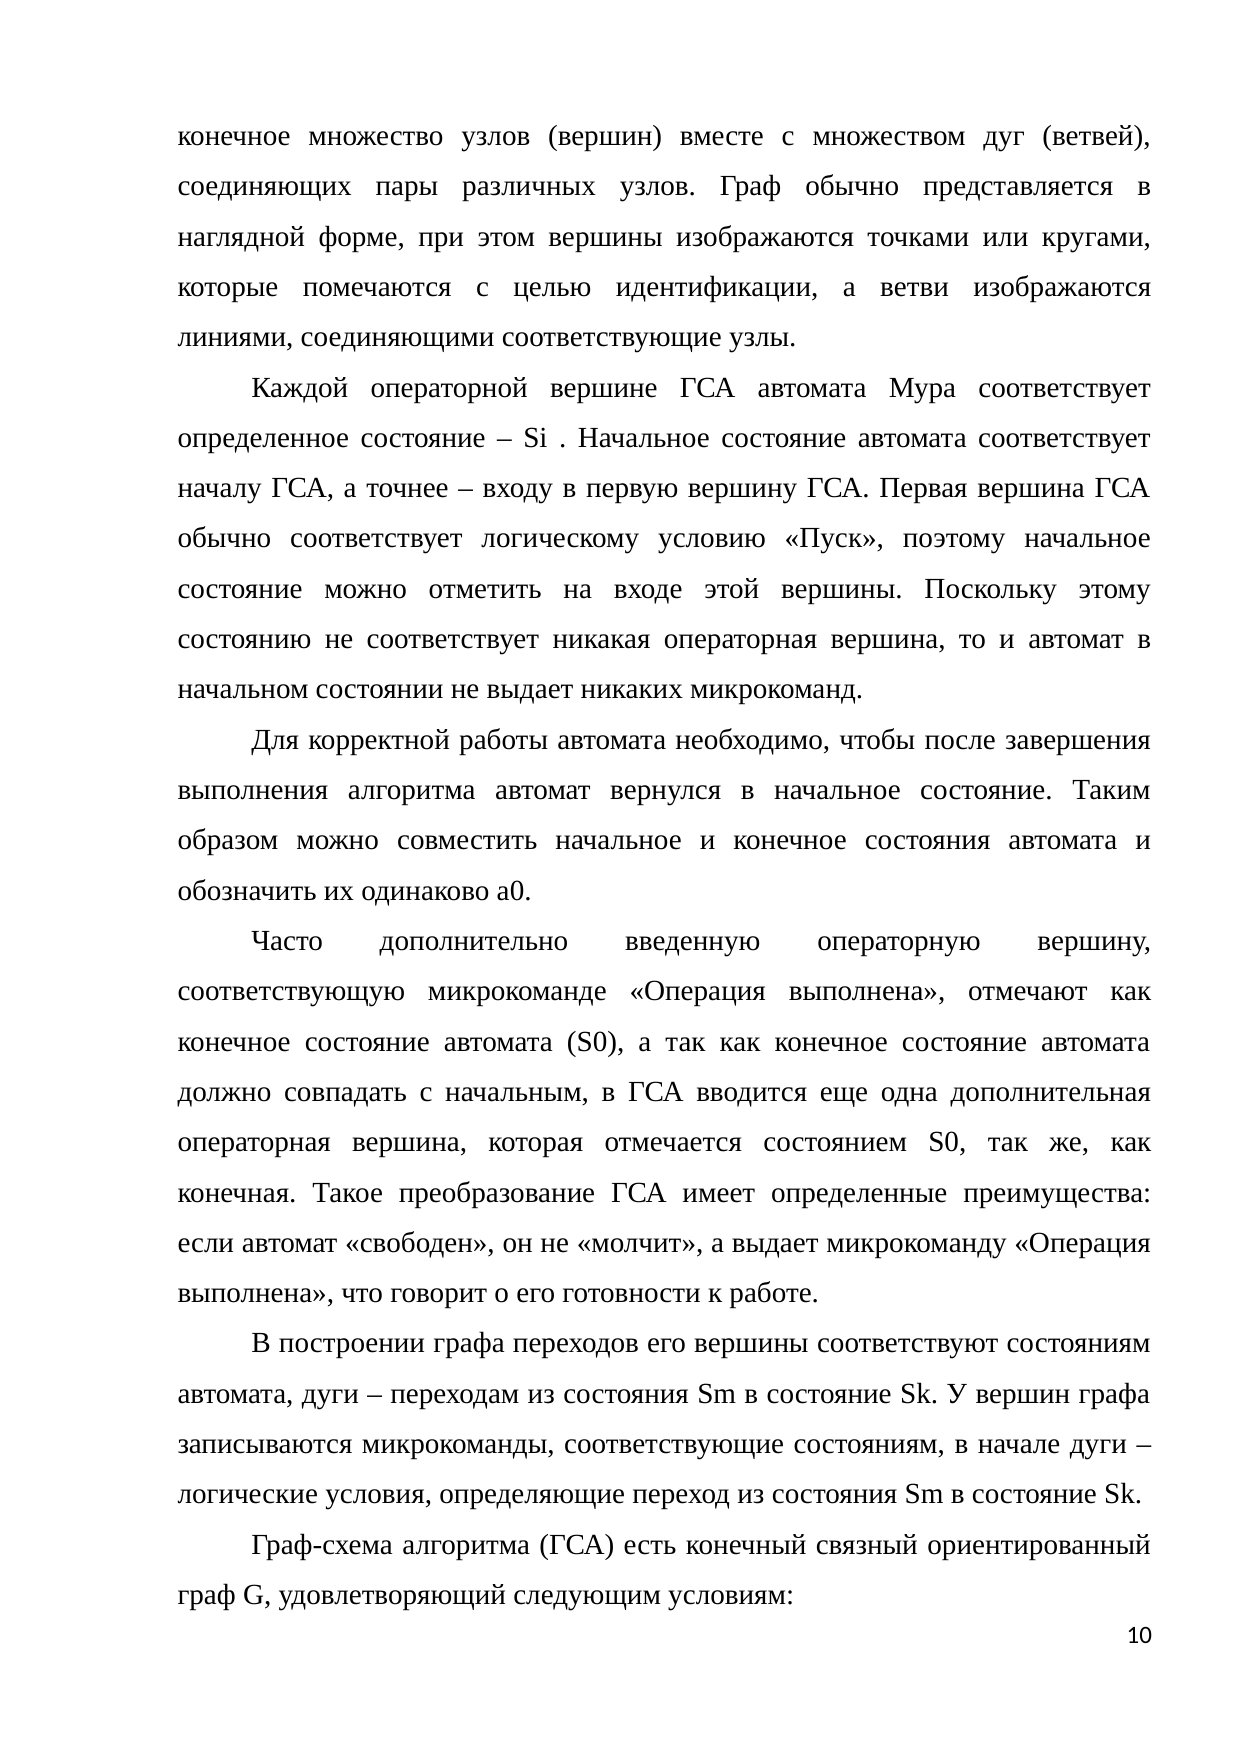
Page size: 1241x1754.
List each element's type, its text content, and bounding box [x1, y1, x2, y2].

text Часто дополнительно введенную операторную вершину, соответствующую микрокоманде «Операция выполнена», отмечают как конечное состояние автомата (S0), а так как конечное состояние автомата должно совпадать с начальным, в ГСА вводится еще одна дополнительная операторная вершина, которая отмечается состоянием S0, так же, как конечная. Такое преобразование ГСА имеет определенные преимущества: если автомат «свободен», он не «молчит», а выдает микрокоманду «Операция выполнена», что говорит о его готовности к работе. [177, 923, 1152, 1309]
text Каждой операторной вершине ГСА автомата Мура соответствует определенное состояние – Si . Начальное состояние автомата соответствует началу ГСА, а точнее – входу в первую вершину ГСА. Первая вершина ГСА обычно соответствует логическому условию «Пуск», поэтому начальное состояние можно отметить на входе этой вершины. Поскольку этому состоянию не соответствует никакая операторная вершина, то и автомат в начальном состоянии не выдает никаких микрокоманд. [177, 370, 1152, 705]
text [177, 118, 1152, 353]
text Граф-схема алгоритма (ГСА) есть конечный связный ориентированный граф G, удовлетворяющий следующим условиям: [177, 1527, 1152, 1611]
text В построении графа переходов его вершины соответствуют состояниям автомата, дуги – переходам из состояния Sm в состояние Sk. У вершин графа записываются микрокоманды, соответствующие состояниям, в начале дуги – логические условия, определяющие переход из состояния Sm в состояние Sk. [177, 1326, 1152, 1510]
text Для корректной работы автомата необходимо, чтобы после завершения выполнения алгоритма автомат вернулся в начальное состояние. Таким образом можно совместить начальное и конечное состояния автомата и обозначить их одинаково a0. [177, 722, 1152, 906]
